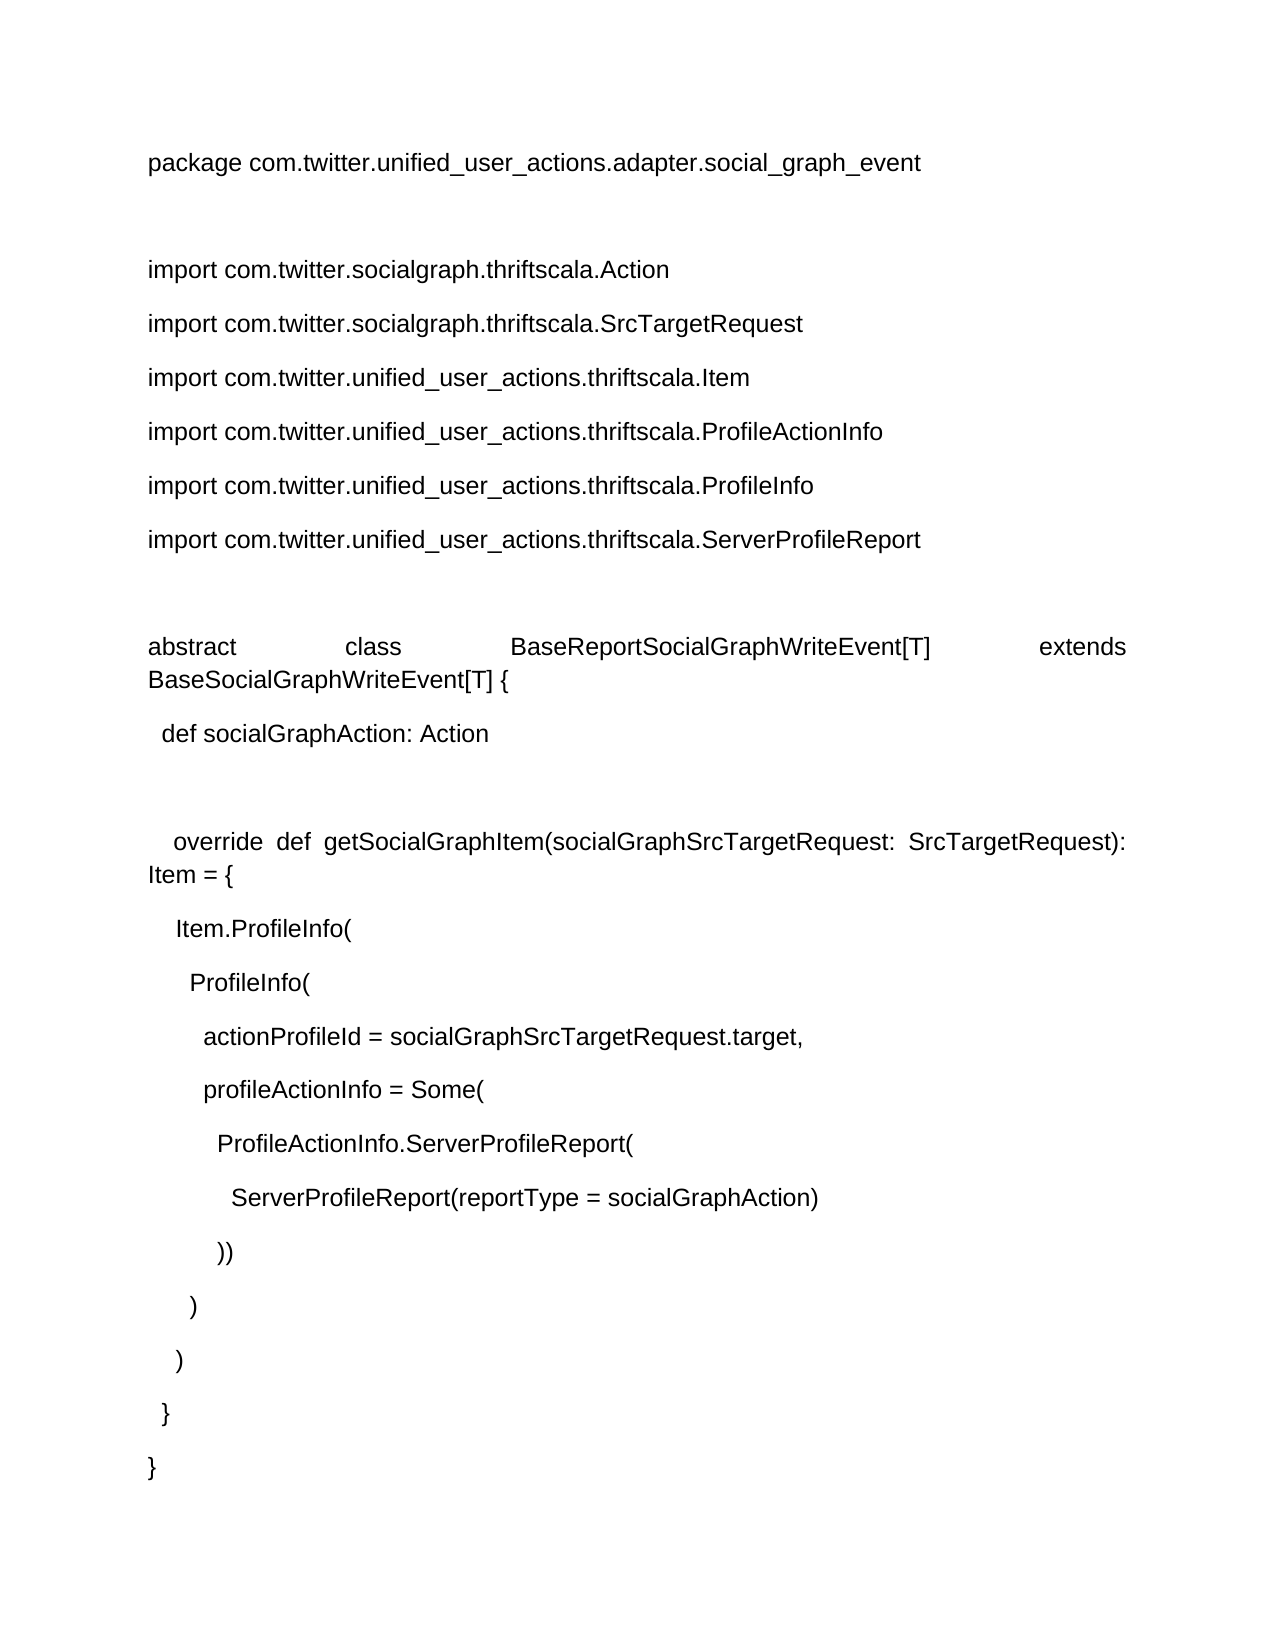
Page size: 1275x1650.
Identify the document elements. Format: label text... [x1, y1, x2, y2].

text ServerProfileReport(reportType = socialGraphAction) [148, 1183, 1127, 1212]
text ProfileActionInfo.ServerProfileReport( [148, 1129, 1127, 1158]
text ) [148, 1291, 1127, 1319]
text import com.twitter.unified_user_actions.thriftscala.Item [148, 363, 1127, 392]
text abstract class BaseReportSocialGraphWriteEvent[T] extends BaseSocialGraphWriteEvent[T] { [148, 632, 1127, 694]
text profileActionInfo = Some( [148, 1075, 1127, 1104]
text import com.twitter.unified_user_actions.thriftscala.ServerProfileReport [148, 524, 1127, 553]
text ProfileInfo( [148, 968, 1127, 996]
text import com.twitter.unified_user_actions.thriftscala.ProfileActionInfo [148, 417, 1127, 446]
text )) [148, 1237, 1127, 1266]
text actionProfileId = socialGraphSrcTargetRequest.target, [148, 1021, 1127, 1050]
text package com.twitter.unified_user_actions.adapter.social_graph_event [148, 148, 1127, 176]
text override def getSocialGraphItem(socialGraphSrcTargetRequest: SrcTargetRequest): Item = { [148, 827, 1127, 889]
text } [148, 1398, 1127, 1427]
text Item.ProfileInfo( [148, 914, 1127, 942]
text import com.twitter.socialgraph.thriftscala.SrcTargetRequest [148, 309, 1127, 338]
text ) [148, 1344, 1127, 1373]
text import com.twitter.unified_user_actions.thriftscala.ProfileInfo [148, 471, 1127, 499]
text def socialGraphAction: Action [148, 719, 1127, 748]
text } [148, 1452, 1127, 1481]
text import com.twitter.socialgraph.thriftscala.Action [148, 255, 1127, 284]
